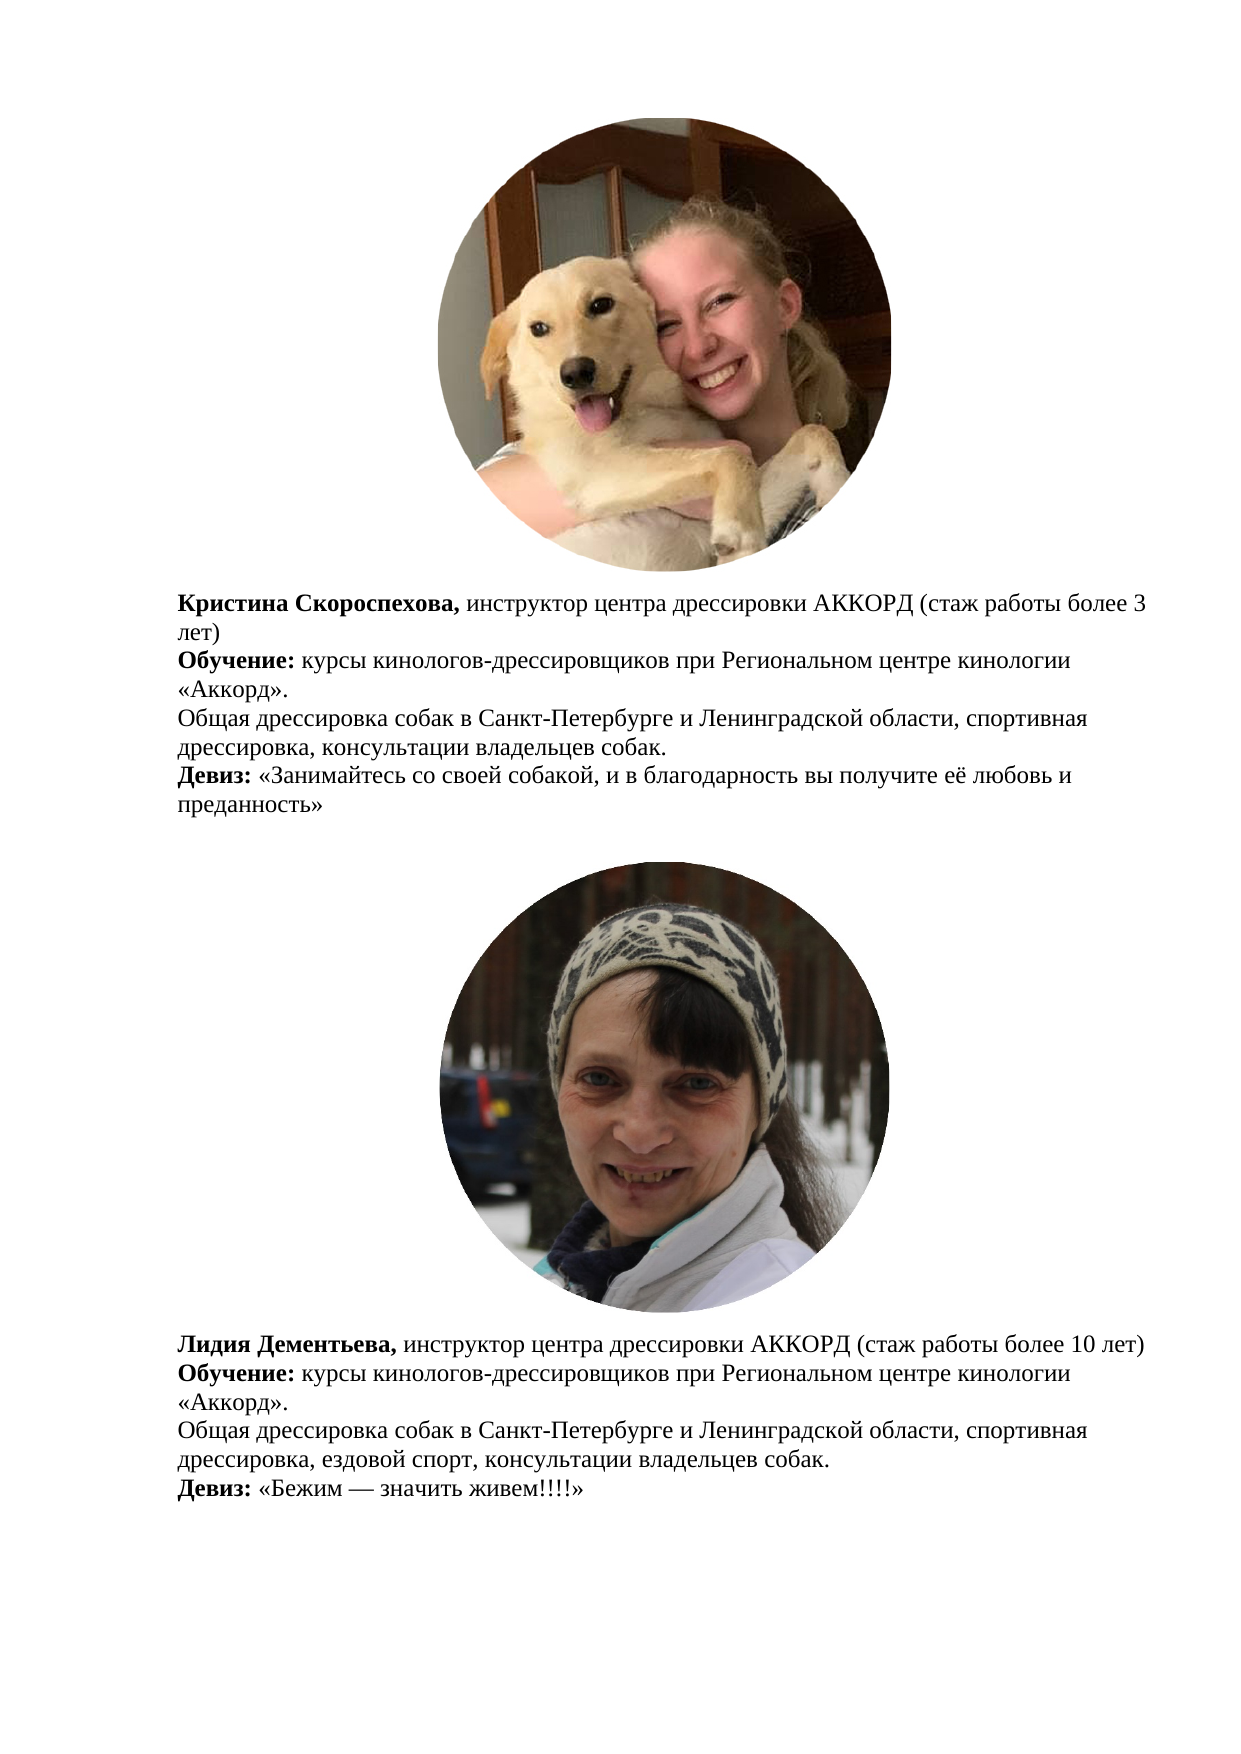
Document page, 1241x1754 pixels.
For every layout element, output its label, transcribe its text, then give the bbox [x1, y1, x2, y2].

text Лидия Дементьева, инструктор центра дрессировки АККОРД (стаж работы более 10 лет) Обучение: курсы кинологов-дрессировщиков при Региональном центре кинологии «Аккорд». Общая дрессировка собак в Санкт-Петербурге и Ленинградской области, спортивная дрессировка, ездовой спорт, консультации владельцев собак. Девиз: «Бежим — значить живем!!!!» [177, 1329, 1152, 1530]
picture [439, 862, 890, 1313]
picture [437, 118, 892, 572]
text Кристина Скороспехова, инструктор центра дрессировки АККОРД (стаж работы более 3 лет) Обучение: курсы кинологов-дрессировщиков при Региональном центре кинологии «Аккорд». Общая дрессировка собак в Санкт-Петербурге и Ленинградской области, спортивная дрессировка, консультации владельцев собак. Девиз: «Занимайтесь со своей собакой, и в благодарность вы получите её любовь и преданность» [177, 588, 1152, 846]
